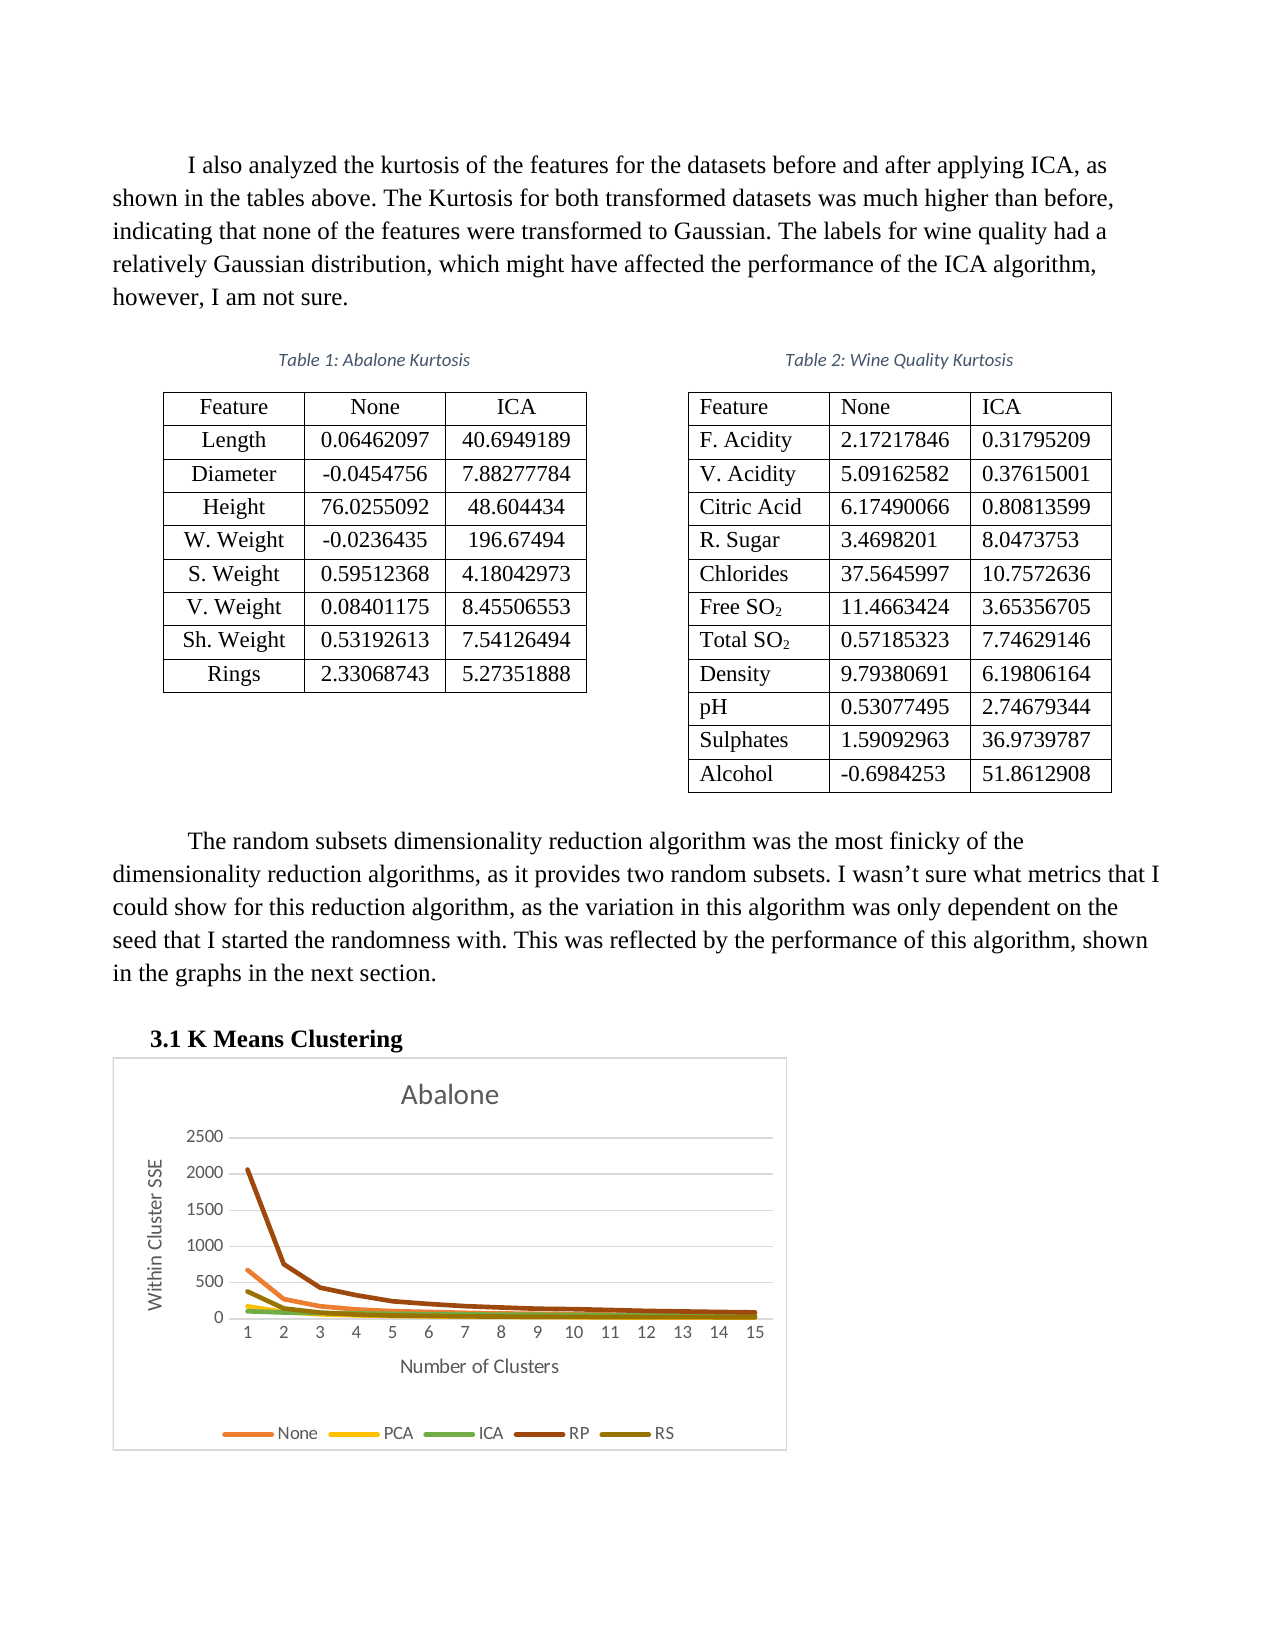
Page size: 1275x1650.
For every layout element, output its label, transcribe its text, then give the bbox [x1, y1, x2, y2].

table_header Table 2: Wine Quality Kurtosis [638, 348, 1162, 793]
text I also analyzed the kurtosis of the features for the datasets before and after applying ICA, as shown in the tables above. The Kurtosis for both transformed datasets was much higher than before, indicating that none of the features were transformed to Gaussian. The labels for wine quality had a relatively Gaussian distribution, which might have affected the performance of the ICA algorithm, however, I am not sure. [112, 150, 1162, 311]
text The random subsets dimensionality reduction algorithm was the most finicky of the dimensionality reduction algorithms, as it provides two random subsets. I wasn’t sure what metrics that I could show for this reduction algorithm, as the variation in this algorithm was only dependent on the seed that I started the randomness with. This was reflected by the performance of this algorithm, shown in the graphs in the next section. [112, 826, 1162, 987]
list K Means Clustering [150, 1024, 1162, 1053]
table_header Table 1: Abalone Kurtosis [113, 348, 637, 793]
